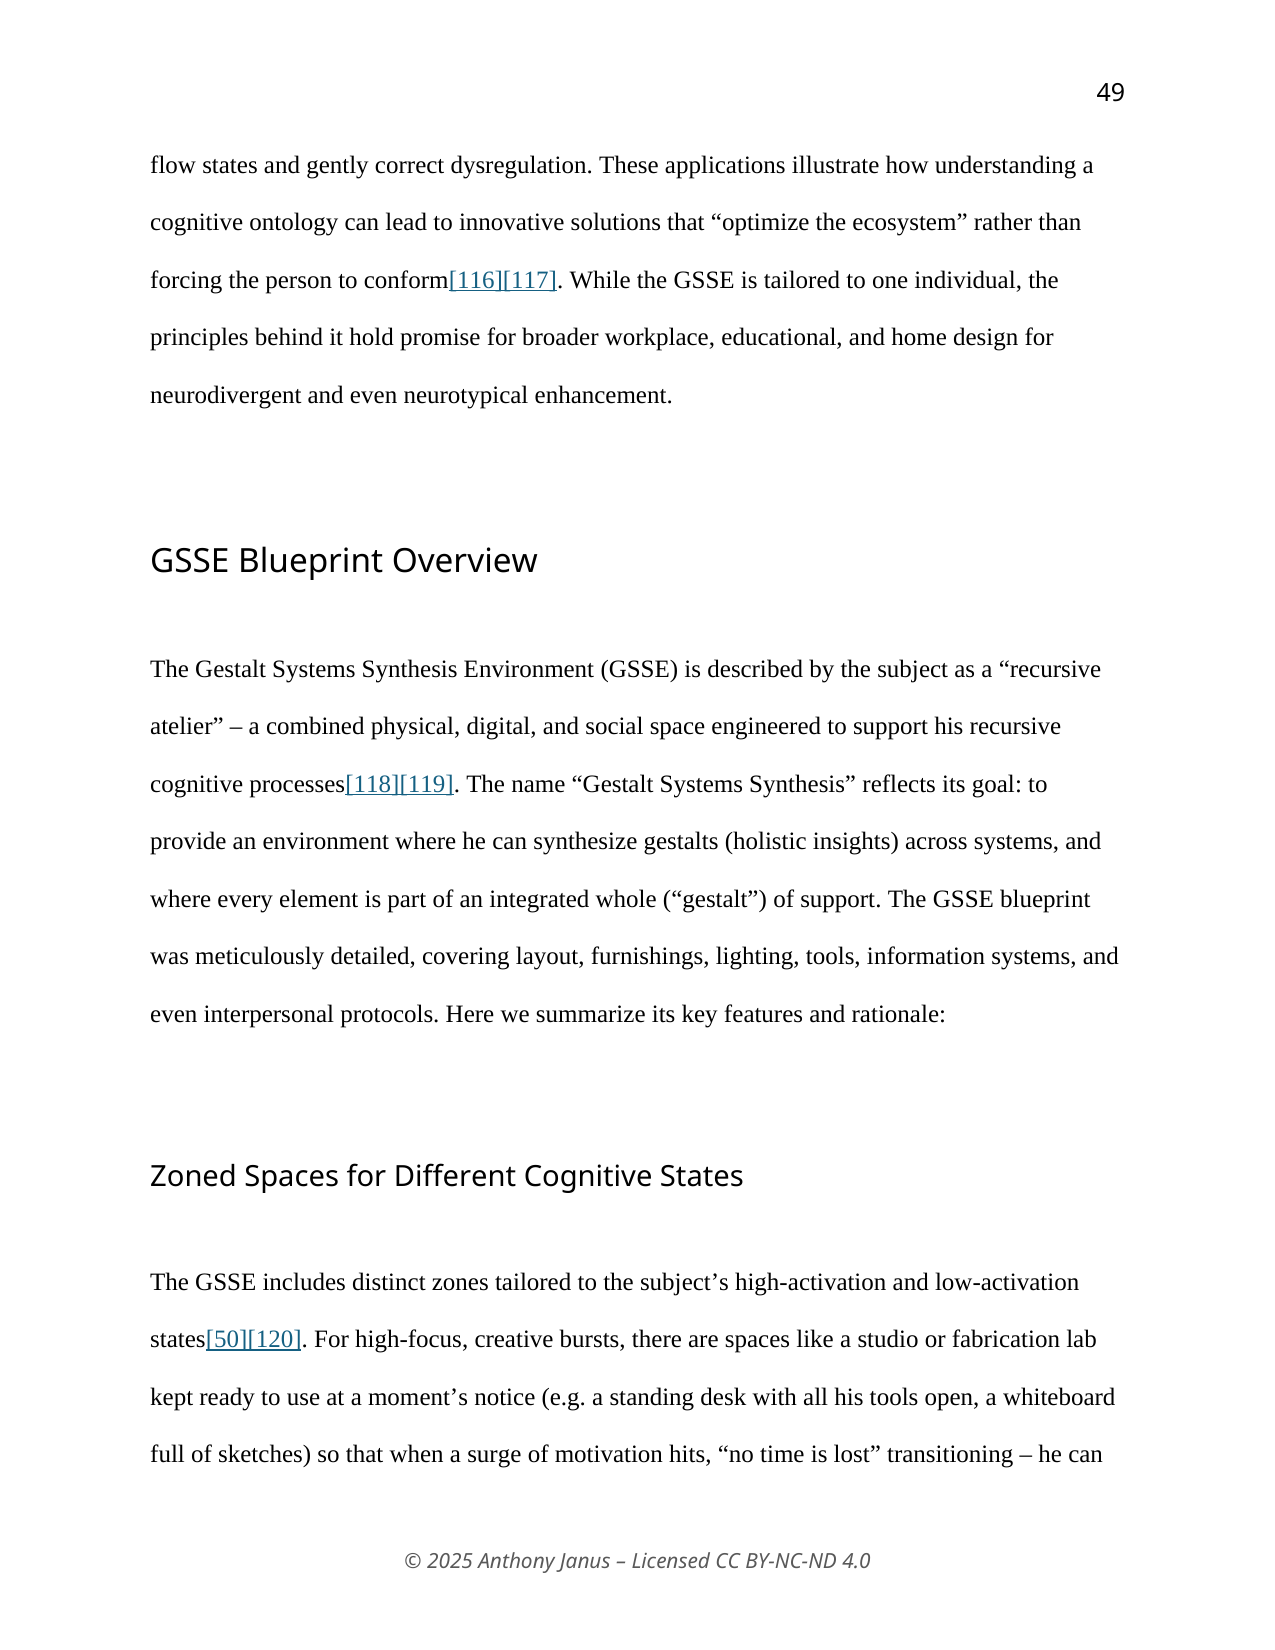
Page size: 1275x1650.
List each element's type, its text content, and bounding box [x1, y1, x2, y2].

text The Gestalt Systems Synthesis Environment (GSSE) is described by the subject as a “recursive atelier” – a combined physical, digital, and social space engineered to support his recursive cognitive processes[118][119]. The name “Gestalt Systems Synthesis” reflects its goal: to provide an environment where he can synthesize gestalts (holistic insights) across systems, and where every element is part of an integrated whole (“gestalt”) of support. The GSSE blueprint was meticulously detailed, covering layout, furnishings, lighting, tools, information systems, and even interpersonal protocols. Here we summarize its key features and rationale: [150, 654, 1125, 1027]
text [150, 150, 1125, 409]
subtitle GSSE Blueprint Overview [150, 537, 1125, 582]
subtitle Zoned Spaces for Different Cognitive States [150, 1155, 1125, 1195]
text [150, 1267, 1125, 1468]
